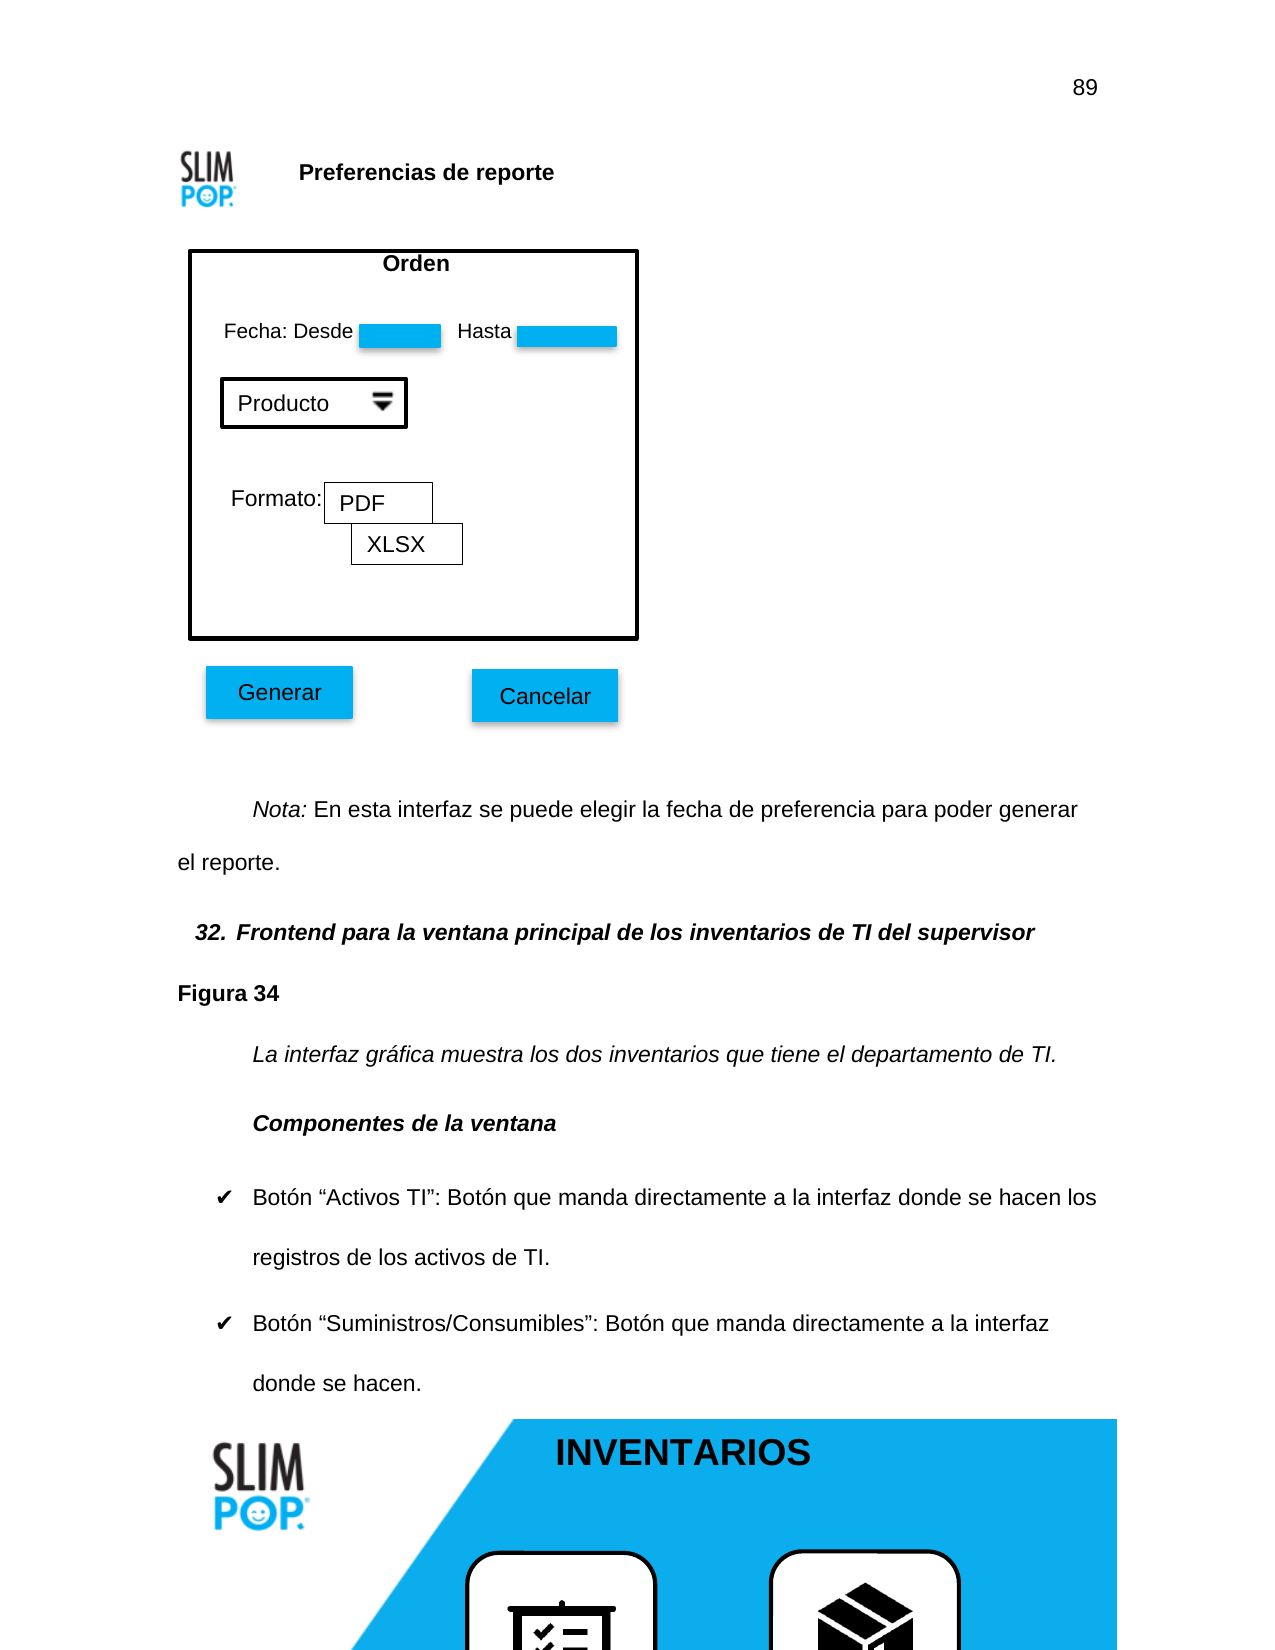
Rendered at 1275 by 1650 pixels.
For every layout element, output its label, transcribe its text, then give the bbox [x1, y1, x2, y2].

list Botón “Activos TI”: Botón que manda directamente a la interfaz donde se hacen los registros de los activos de TI. [215, 1171, 1098, 1271]
picture [177, 147, 646, 754]
picture [796, 1570, 934, 1650]
text Nota: En esta interfaz se puede elegir la fecha de preferencia para poder generar el reporte. [177, 796, 1098, 876]
subtitle Frontend para la ventana principal de los inventarios de TI del supervisor [195, 918, 1098, 945]
picture [493, 1585, 630, 1650]
title Figura 34 [177, 979, 1098, 1006]
subtitle Componentes de la ventana [177, 1110, 1098, 1136]
list Botón “Suministros/Consumibles”: Botón que manda directamente a la interfaz donde se hacen. [215, 1297, 1098, 1397]
text La interfaz gráfica muestra los dos inventarios que tiene el departamento de TI. [177, 1041, 1098, 1067]
picture [195, 1419, 513, 1650]
